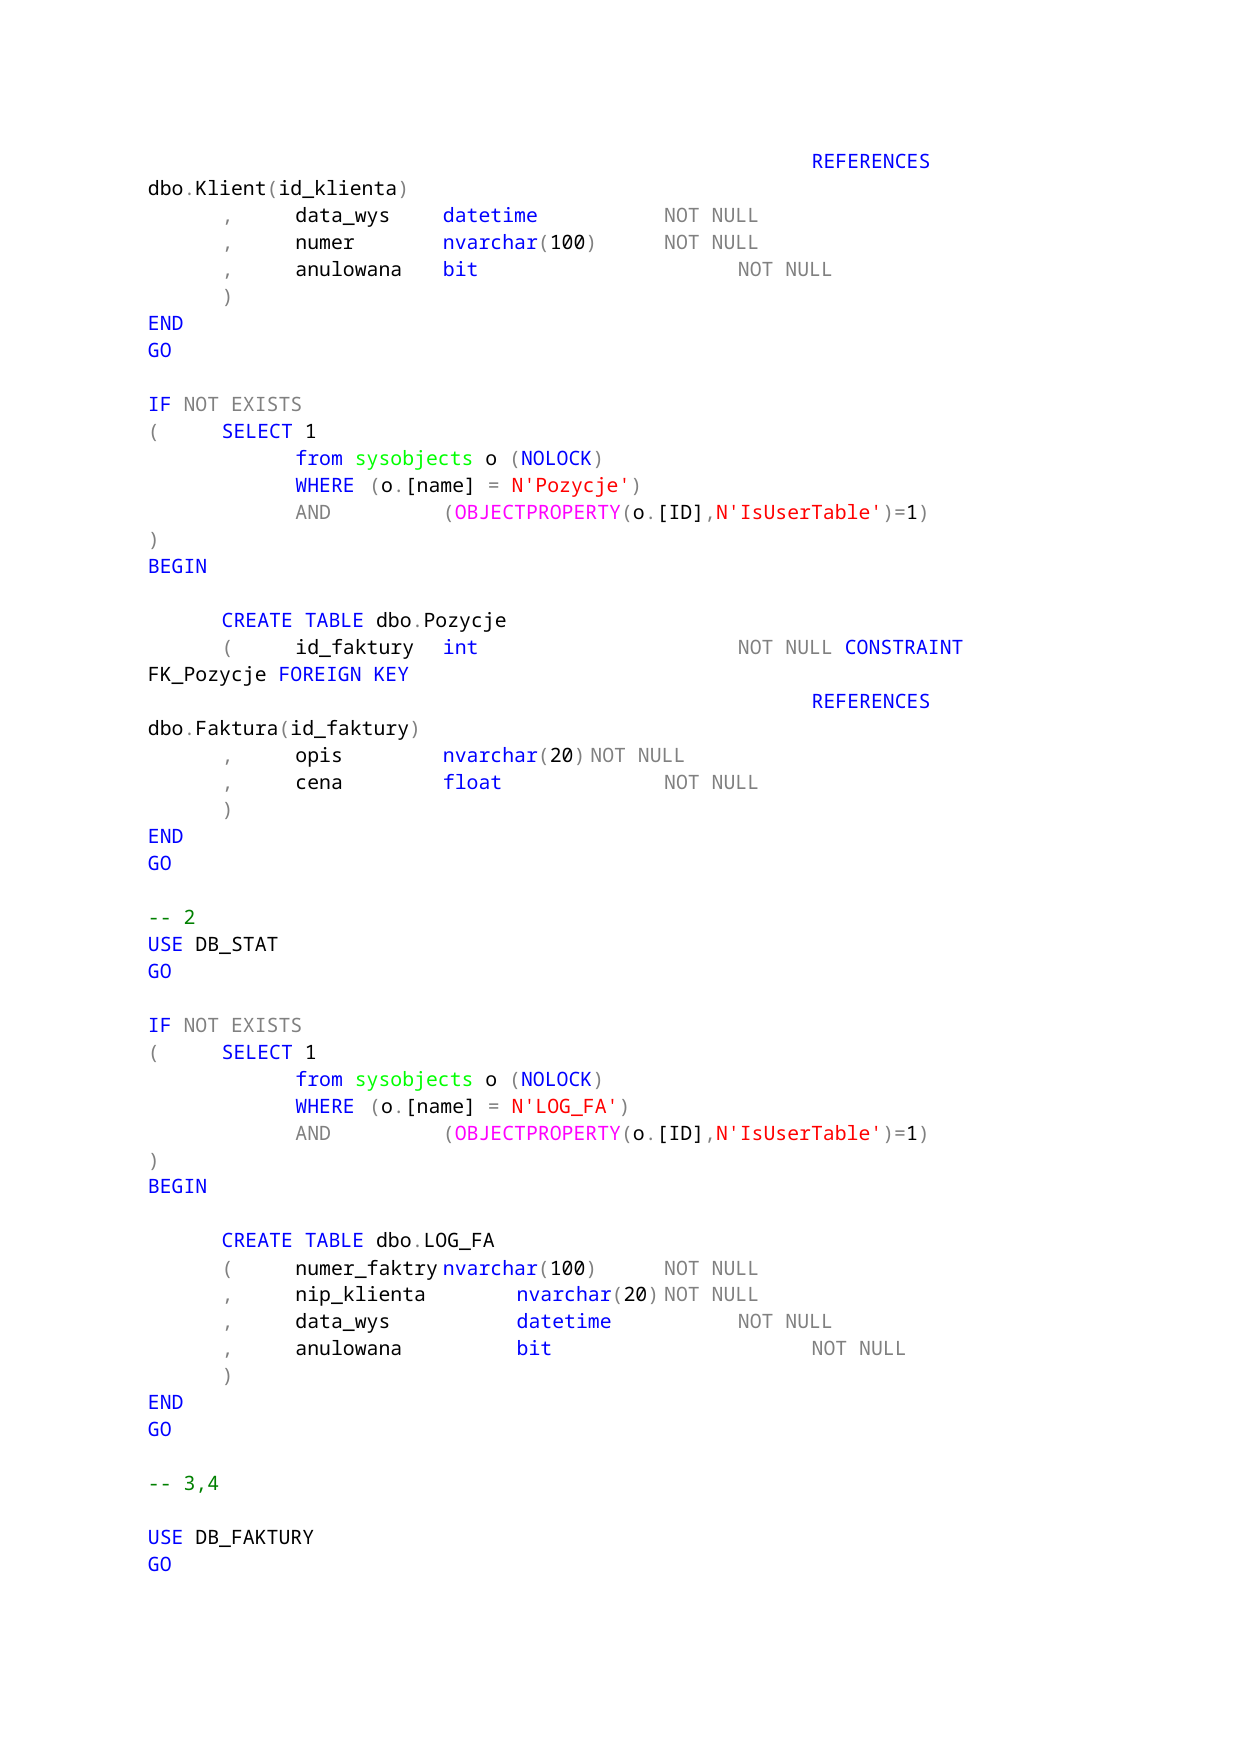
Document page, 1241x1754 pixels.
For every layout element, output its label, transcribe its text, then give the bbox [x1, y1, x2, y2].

text , anulowana bit NOT NULL [148, 256, 1093, 282]
text END [148, 822, 1093, 849]
text ) [148, 282, 1093, 309]
text from sysobjects o (NOLOCK) [148, 1065, 1093, 1092]
text -- 2 [148, 903, 1093, 930]
text WHERE (o.[name] = N'LOG_FA') [148, 1092, 1093, 1119]
text ) [148, 525, 1093, 552]
text ) [148, 795, 1093, 822]
text , numer nvarchar(100) NOT NULL [148, 228, 1093, 256]
text , data_wys datetime NOT NULL [148, 202, 1093, 228]
text GO [148, 336, 1093, 363]
text END [148, 309, 1093, 336]
text GO [148, 849, 1093, 876]
text AND (OBJECTPROPERTY(o.[ID],N'IsUserTable')=1) [148, 498, 1093, 525]
text END [148, 1389, 1093, 1416]
text REFERENCES dbo.Faktura(id_faktury) [148, 687, 1093, 741]
text CREATE TABLE dbo.LOG_FA [148, 1227, 1093, 1254]
text GO [148, 1551, 1093, 1577]
text IF NOT EXISTS [148, 390, 1093, 417]
text , anulowana bit NOT NULL [148, 1335, 1093, 1362]
text ( SELECT 1 [148, 1038, 1093, 1065]
text ) [148, 1146, 1093, 1173]
text WHERE (o.[name] = N'Pozycje') [148, 471, 1093, 498]
text , opis nvarchar(20) NOT NULL [148, 741, 1093, 768]
text BEGIN [148, 1173, 1093, 1200]
text , cena float NOT NULL [148, 768, 1093, 795]
text from sysobjects o (NOLOCK) [148, 444, 1093, 471]
text BEGIN [148, 552, 1093, 579]
text AND (OBJECTPROPERTY(o.[ID],N'IsUserTable')=1) [148, 1119, 1093, 1146]
text , nip_klienta nvarchar(20) NOT NULL [148, 1281, 1093, 1308]
text ( id_faktury int NOT NULL CONSTRAINT FK_Pozycje FOREIGN KEY [148, 633, 1093, 687]
text ) [148, 1362, 1093, 1389]
text -- 3,4 [148, 1469, 1093, 1497]
text ( numer_faktry nvarchar(100) NOT NULL [148, 1254, 1093, 1281]
text IF NOT EXISTS [148, 1011, 1093, 1038]
text , data_wys datetime NOT NULL [148, 1308, 1093, 1335]
text GO [148, 1416, 1093, 1443]
text GO [148, 957, 1093, 984]
text USE DB_STAT [148, 930, 1093, 957]
text ( SELECT 1 [148, 417, 1093, 444]
text USE DB_FAKTURY [148, 1523, 1093, 1551]
text CREATE TABLE dbo.Pozycje [148, 606, 1093, 633]
text REFERENCES dbo.Klient(id_klienta) [148, 148, 1093, 202]
